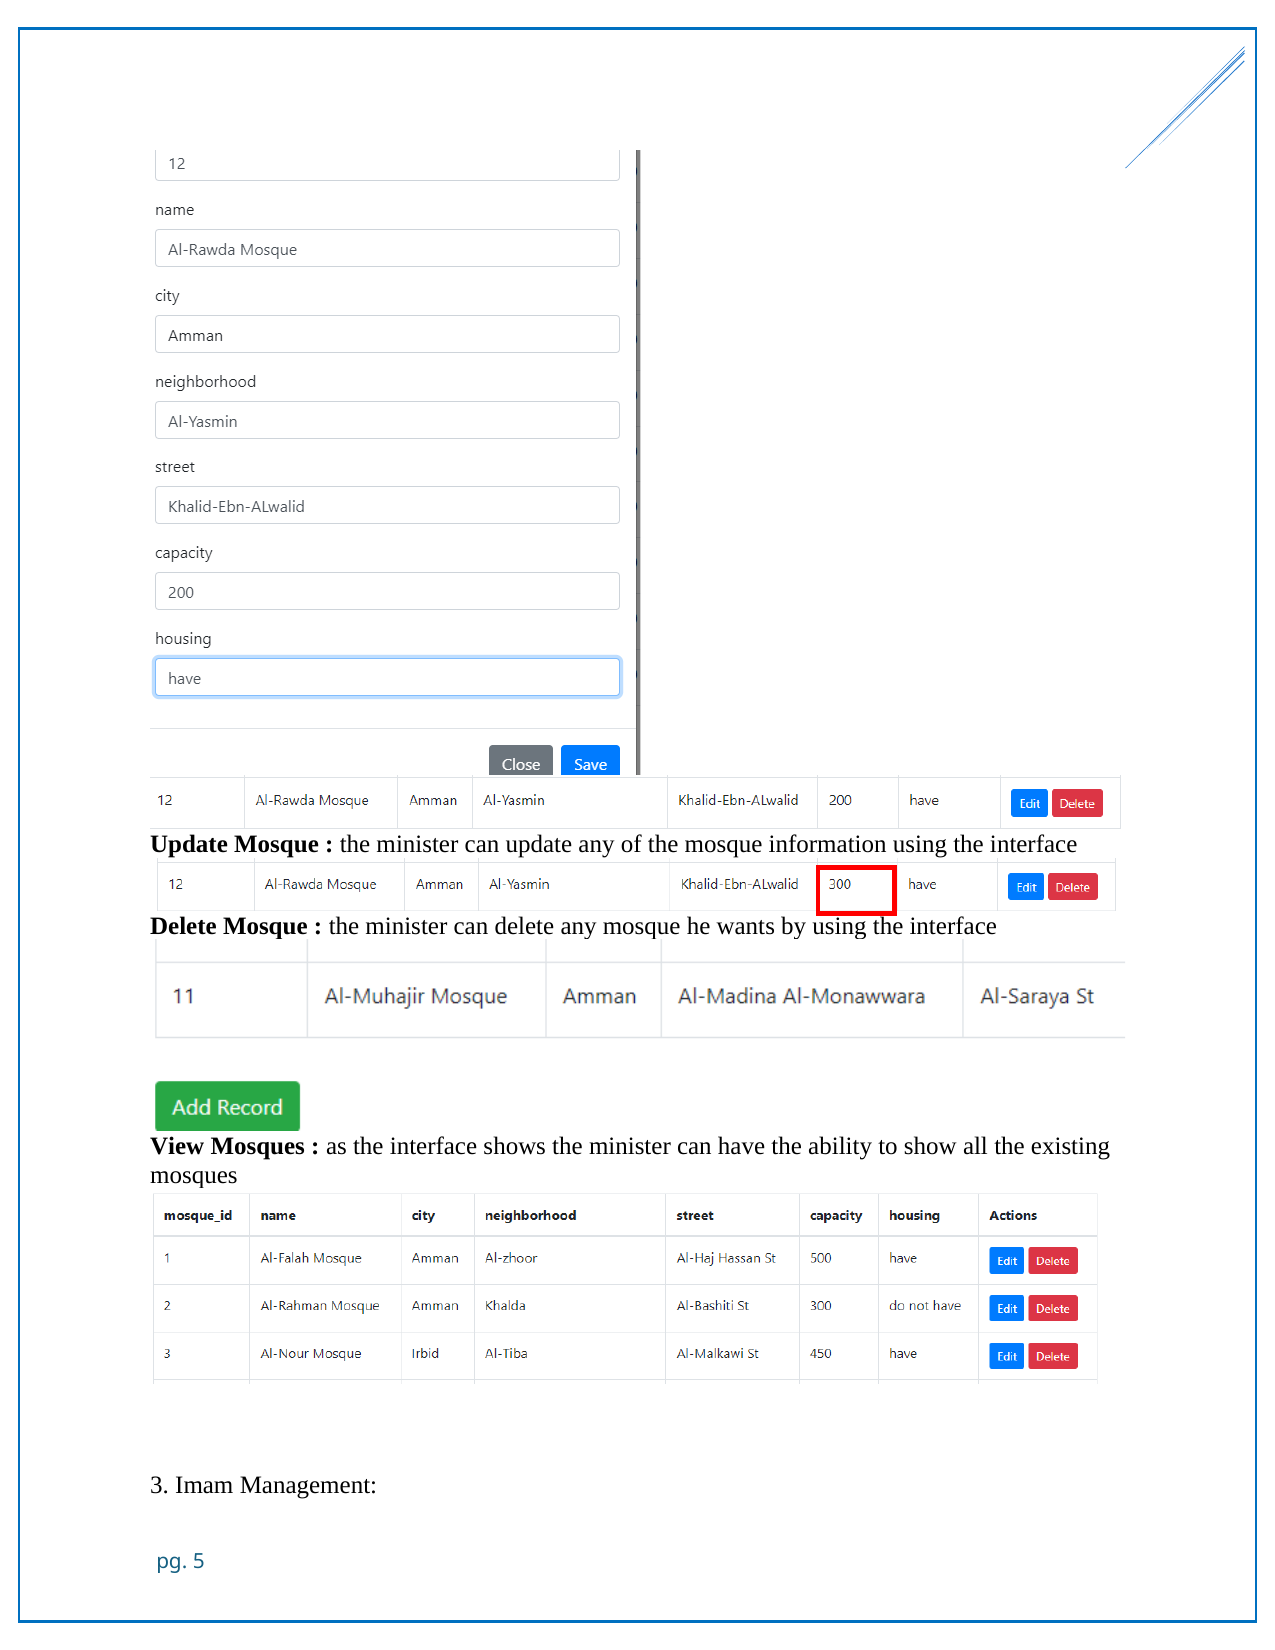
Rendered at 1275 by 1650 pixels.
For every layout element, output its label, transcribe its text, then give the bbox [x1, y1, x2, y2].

text Delete Mosque : the minister can delete any mosque he wants by using the interface [150, 911, 1125, 939]
picture [820, 870, 892, 911]
text Update Mosque : the minister can update any of the mosque information using the interface [150, 830, 1125, 858]
text 3. Imam Management: [150, 1470, 1125, 1499]
text View Mosques : as the interface shows the minister can have the ability to show all the existing mosques [150, 1131, 1125, 1188]
picture [150, 858, 1125, 911]
picture [150, 1188, 1125, 1384]
picture [150, 150, 1125, 830]
picture [150, 939, 1125, 1131]
